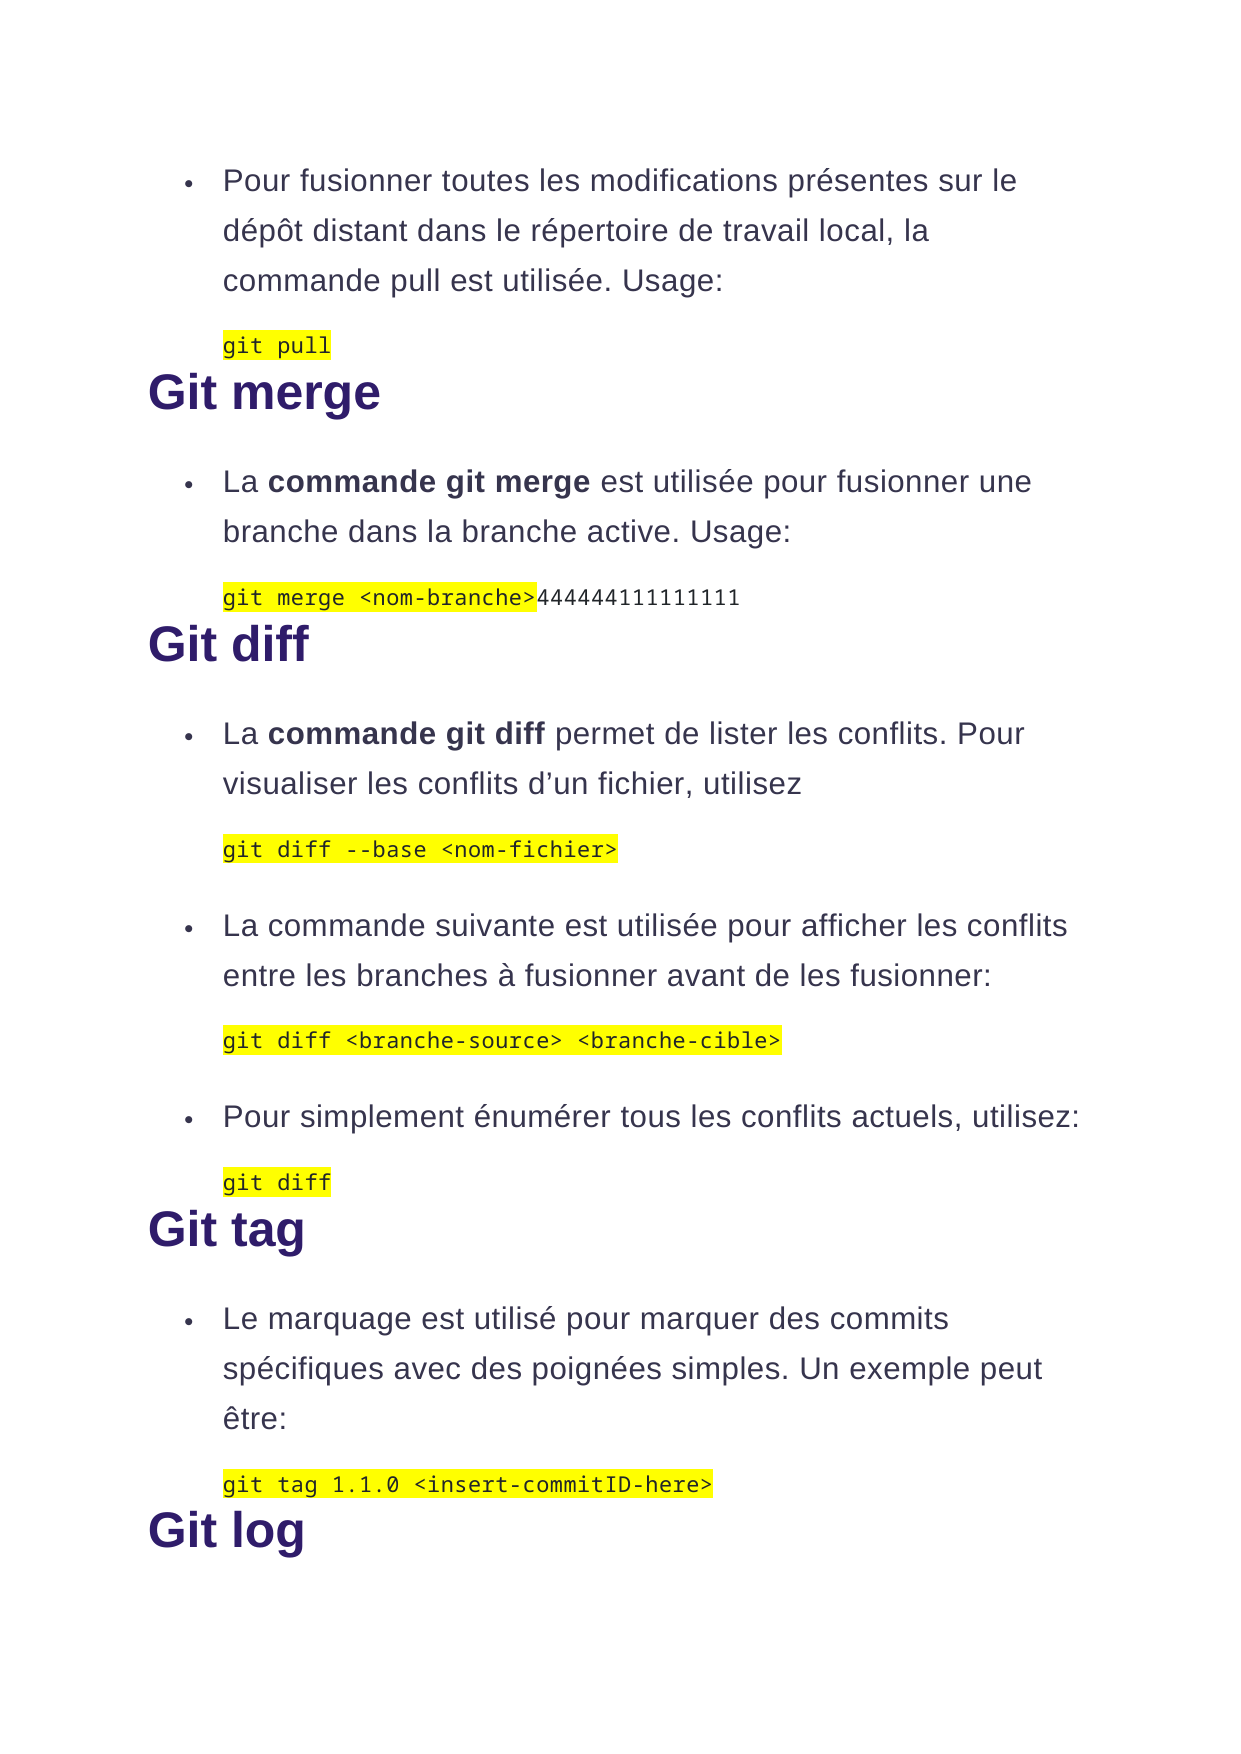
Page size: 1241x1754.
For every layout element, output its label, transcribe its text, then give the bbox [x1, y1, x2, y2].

list La commande git merge est utilisée pour fusionner une branche dans la branche active. Usage: [185, 449, 1093, 549]
list Pour simplement énumérer tous les conflits actuels, utilisez: [185, 1084, 1093, 1134]
text git diff <branche-source> <branche-cible> [223, 1005, 1093, 1055]
text git tag 1.1.0 <insert-commitID-here> [223, 1448, 1093, 1498]
list Le marquage est utilisé pour marquer des commits spécifiques avec des poignées simples. Un exemple peut être: [185, 1286, 1093, 1436]
list La commande suivante est utilisée pour afficher les conflits entre les branches à fusionner avant de les fusionner: [185, 893, 1093, 993]
text Git diff [148, 612, 1093, 672]
list Pour fusionner toutes les modifications présentes sur le dépôt distant dans le répertoire de travail local, la commande pull est utilisée. Usage: [185, 148, 1093, 298]
text git diff [223, 1147, 1093, 1197]
text Git merge [148, 360, 1093, 420]
text git diff --base <nom-fichier> [223, 813, 1093, 863]
text Git tag [148, 1197, 1093, 1257]
text git pull [223, 310, 1093, 360]
text Git log [148, 1498, 1093, 1558]
text git merge <nom-branche>444444111111111 [223, 562, 1093, 612]
list La commande git diff permet de lister les conflits. Pour visualiser les conflits d’un fichier, utilisez [185, 701, 1093, 801]
